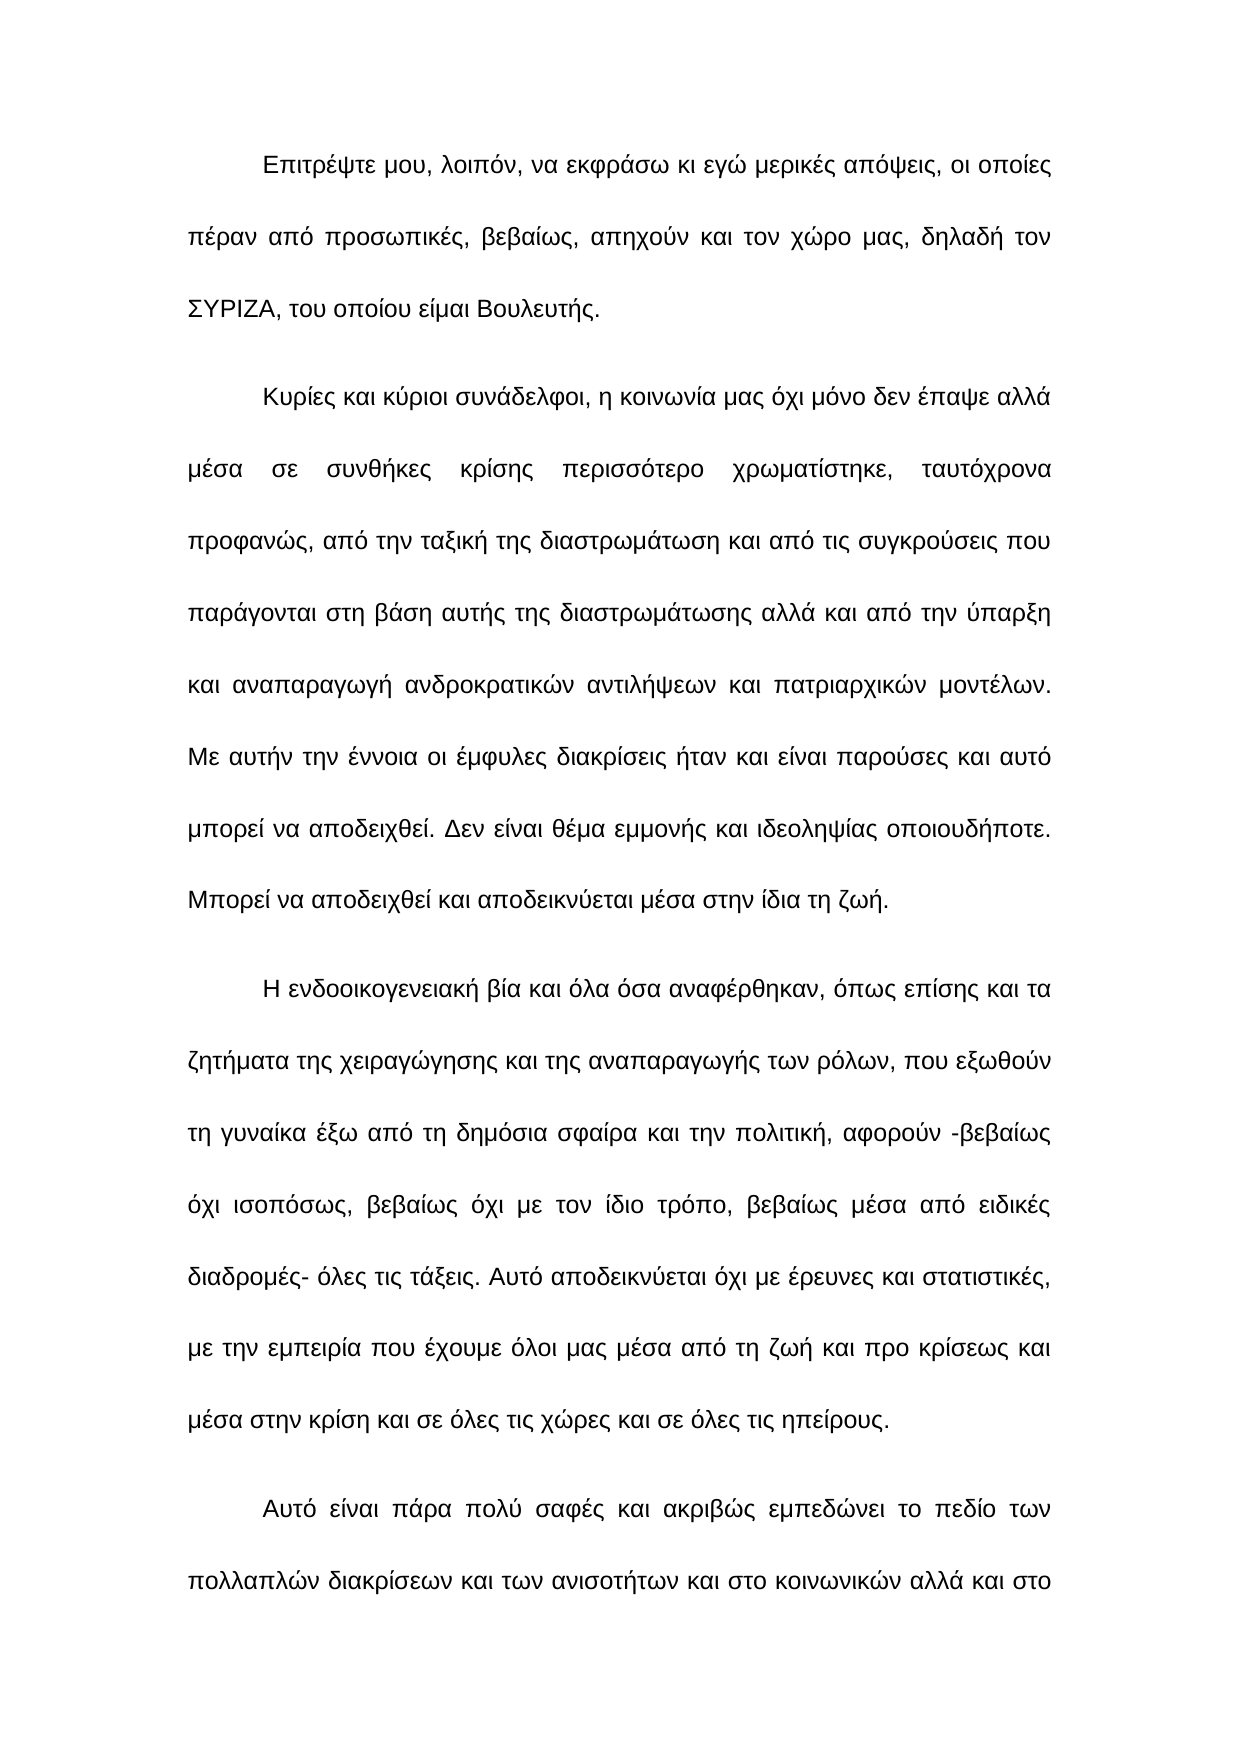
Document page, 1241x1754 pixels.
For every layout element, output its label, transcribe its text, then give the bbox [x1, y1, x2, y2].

text Η ενδοοικογενειακή βία και όλα όσα αναφέρθηκαν, όπως επίσης και τα ζητήματα της χειραγώγησης και της αναπαραγωγής των ρόλων, που εξωθούν τη γυναίκα έξω από τη δημόσια σφαίρα και την πολιτική, αφορούν -βεβαίως όχι ισοπόσως, βεβαίως όχι με τον ίδιο τρόπο, βεβαίως μέσα από ειδικές διαδρομές- όλες τις τάξεις. Αυτό αποδεικνύεται όχι με έρευνες και στατιστικές, με την εμπειρία που έχουμε όλοι μας μέσα από τη ζωή και προ κρίσεως και μέσα στην κρίση και σε όλες τις χώρες και σε όλες τις ηπείρους. [187, 974, 1053, 1434]
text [187, 1494, 1053, 1594]
text Κυρίες και κύριοι συνάδελφοι, η κοινωνία μας όχι μόνο δεν έπαψε αλλά μέσα σε συνθήκες κρίσης περισσότερο χρωματίστηκε, ταυτόχρονα προφανώς, από την ταξική της διαστρωμάτωση και από τις συγκρούσεις που παράγονται στη βάση αυτής της διαστρωμάτωσης αλλά και από την ύπαρξη και αναπαραγωγή ανδροκρατικών αντιλήψεων και πατριαρχικών μοντέλων. Με αυτήν την έννοια οι έμφυλες διακρίσεις ήταν και είναι παρούσες και αυτό μπορεί να αποδειχθεί. Δεν είναι θέμα εμμονής και ιδεοληψίας οποιουδήποτε. Μπορεί να αποδειχθεί και αποδεικνύεται μέσα στην ίδια τη ζωή. [187, 382, 1053, 914]
text Επιτρέψτε μου, λοιπόν, να εκφράσω κι εγώ μερικές απόψεις, οι οποίες πέραν από προσωπικές, βεβαίως, απηχούν και τον χώρο μας, δηλαδή τον ΣΥΡΙΖΑ, του οποίου είμαι Βουλευτής. [187, 150, 1053, 322]
